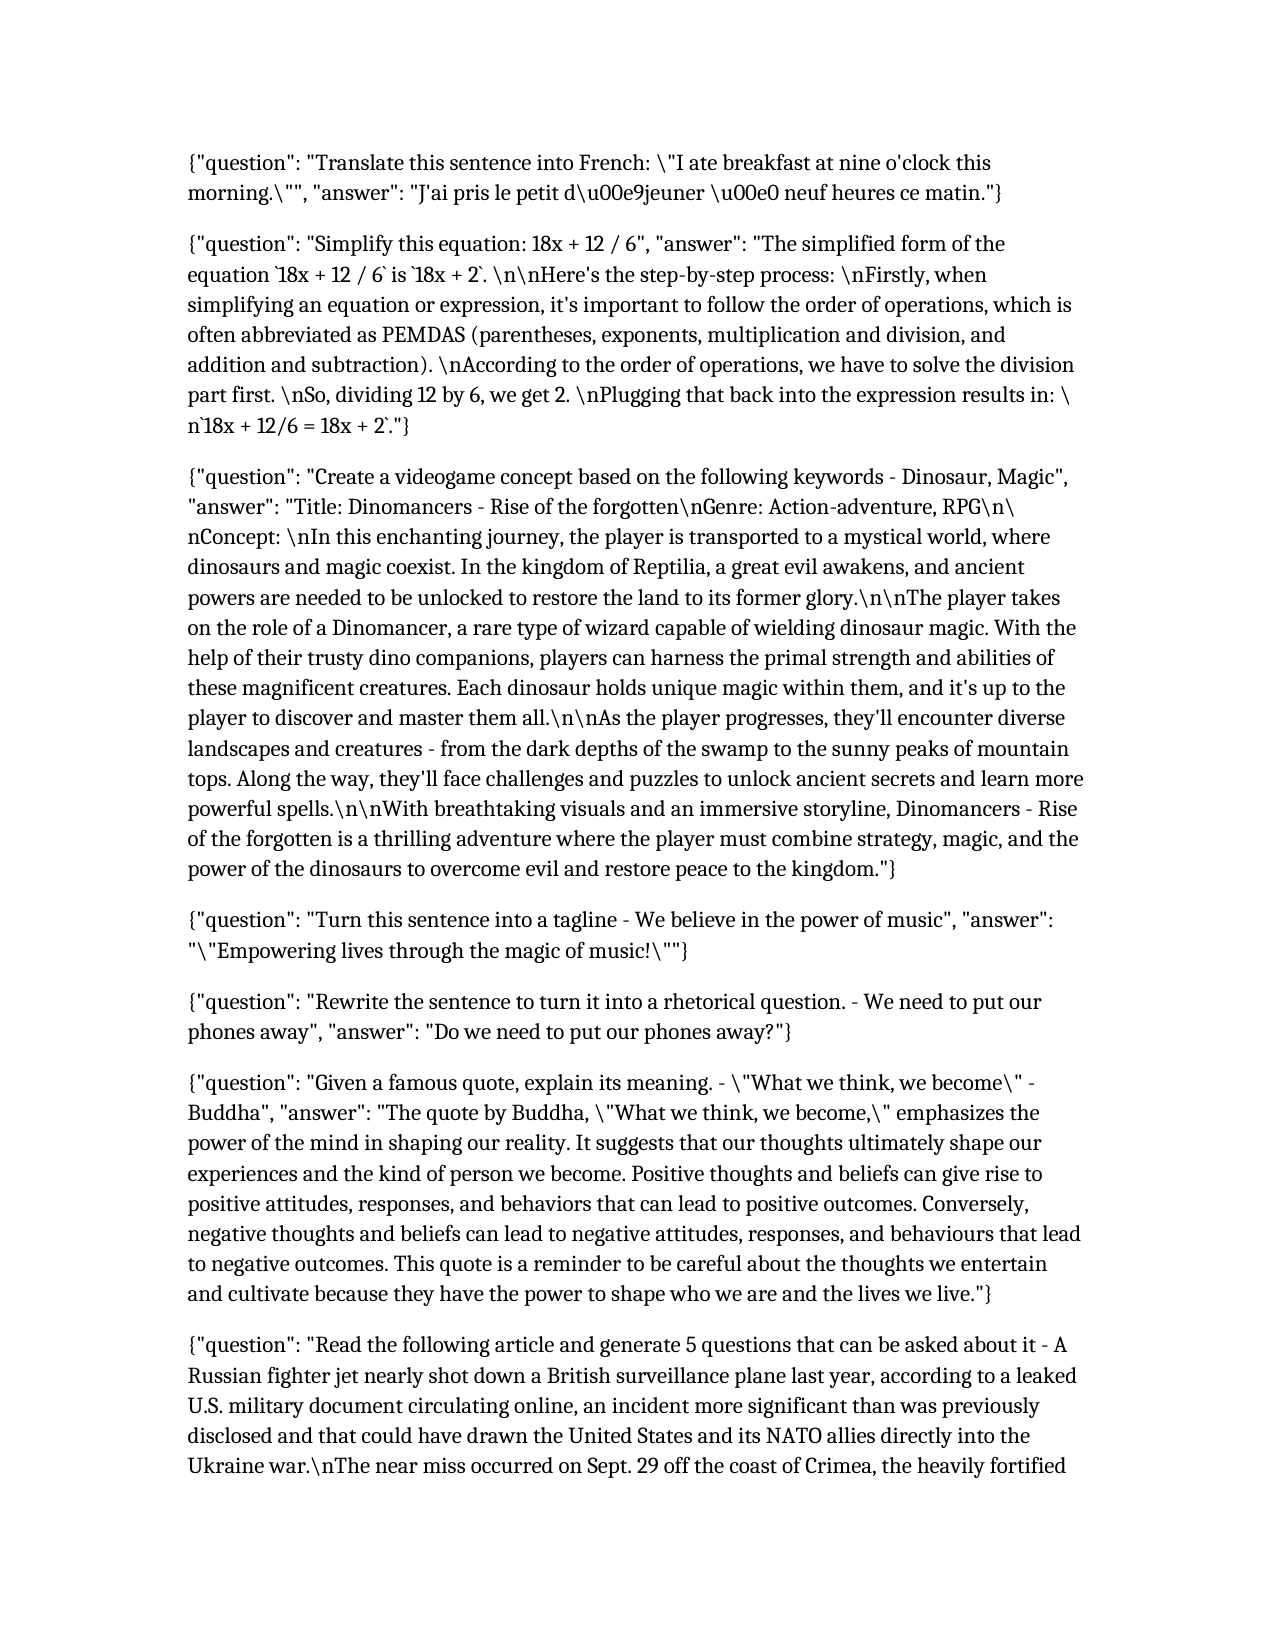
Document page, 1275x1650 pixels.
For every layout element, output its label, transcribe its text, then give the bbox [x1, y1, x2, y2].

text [187, 1332, 1087, 1479]
text {"question": "Turn this sentence into a tagline - We believe in the power of music", "answer": "\"Empowering lives through the magic of music!\""} [187, 907, 1087, 964]
text {"question": "Translate this sentence into French: \"I ate breakfast at nine o'clock this morning.\"", "answer": "J'ai pris le petit d\u00e9jeuner \u00e0 neuf heures ce matin."} [187, 150, 1087, 207]
text {"question": "Simplify this equation: 18x + 12 / 6", "answer": "The simplified form of the equation `18x + 12 / 6` is `18x + 2`. \n\nHere's the step-by-step process: \nFirstly, when simplifying an equation or expression, it's important to follow the order of operations, which is often abbreviated as PEMDAS (parentheses, exponents, multiplication and division, and addition and subtraction). \nAccording to the order of operations, we have to solve the division part first. \nSo, dividing 12 by 6, we get 2. \nPlugging that back into the expression results in: \n`18x + 12/6 = 18x + 2`."} [187, 231, 1087, 439]
text {"question": "Create a videogame concept based on the following keywords - Dinosaur, Magic", "answer": "Title: Dinomancers - Rise of the forgotten\nGenre: Action-adventure, RPG\n\nConcept: \nIn this enchanting journey, the player is transported to a mystical world, where dinosaurs and magic coexist. In the kingdom of Reptilia, a great evil awakens, and ancient powers are needed to be unlocked to restore the land to its former glory.\n\nThe player takes on the role of a Dinomancer, a rare type of wizard capable of wielding dinosaur magic. With the help of their trusty dino companions, players can harness the primal strength and abilities of these magnificent creatures. Each dinosaur holds unique magic within them, and it's up to the player to discover and master them all.\n\nAs the player progresses, they'll encounter diverse landscapes and creatures - from the dark depths of the swamp to the sunny peaks of mountain tops. Along the way, they'll face challenges and puzzles to unlock ancient secrets and learn more powerful spells.\n\nWith breathtaking visuals and an immersive storyline, Dinomancers - Rise of the forgotten is a thrilling adventure where the player must combine strategy, magic, and the power of the dinosaurs to overcome evil and restore peace to the kingdom."} [187, 463, 1087, 883]
text {"question": "Rewrite the sentence to turn it into a rhetorical question. - We need to put our phones away", "answer": "Do we need to put our phones away?"} [187, 988, 1087, 1045]
text {"question": "Given a famous quote, explain its meaning. - \"What we think, we become\" -Buddha", "answer": "The quote by Buddha, \"What we think, we become,\" emphasizes the power of the mind in shaping our reality. It suggests that our thoughts ultimately shape our experiences and the kind of person we become. Positive thoughts and beliefs can give rise to positive attitudes, responses, and behaviors that can lead to positive outcomes. Conversely, negative thoughts and beliefs can lead to negative attitudes, responses, and behaviours that lead to negative outcomes. This quote is a reminder to be careful about the thoughts we entertain and cultivate because they have the power to shape who we are and the lives we live."} [187, 1070, 1087, 1308]
